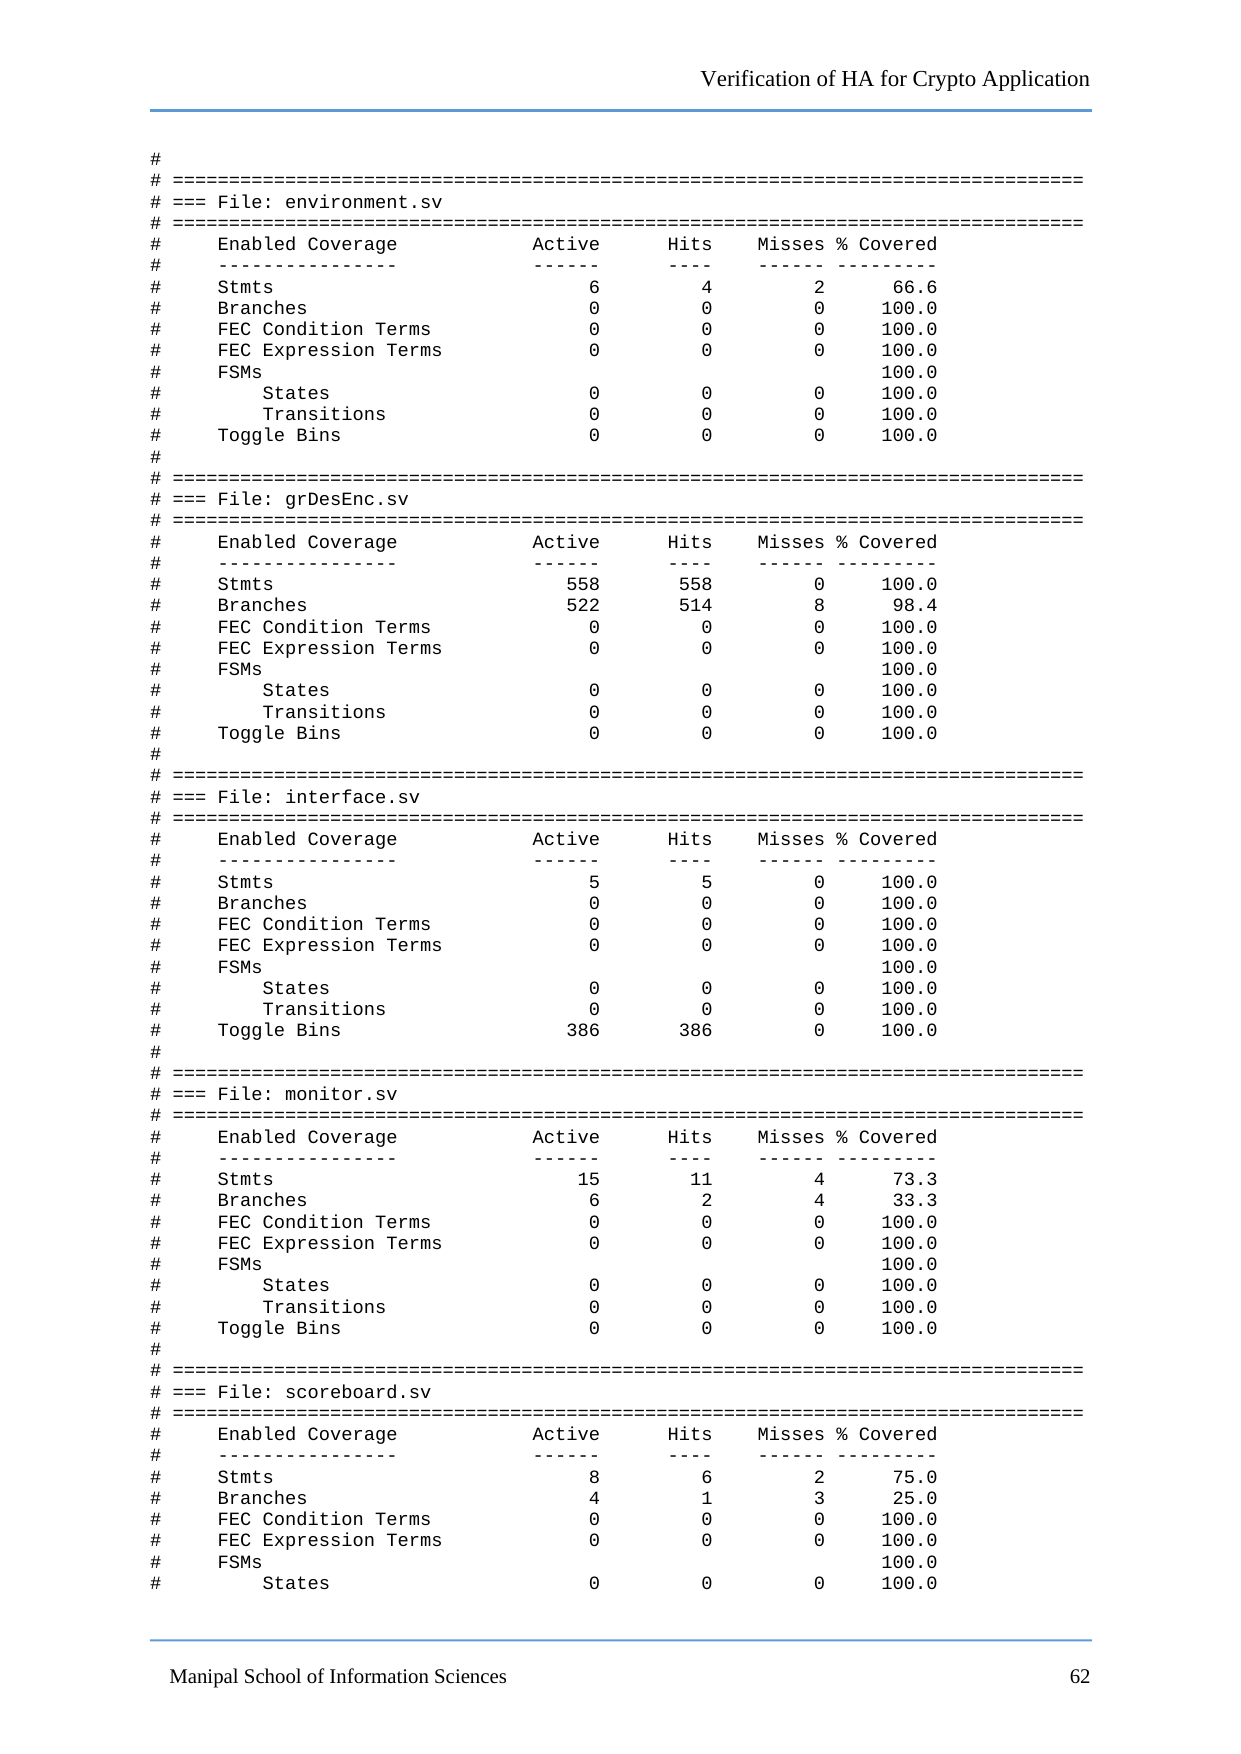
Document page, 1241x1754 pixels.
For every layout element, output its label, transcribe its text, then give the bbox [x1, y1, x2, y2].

text # Stmts 8 6 2 75.0 [150, 1467, 1090, 1489]
text # Toggle Bins 0 0 0 100.0 [150, 426, 1090, 447]
text # FEC Expression Terms 0 0 0 100.0 [150, 1531, 1090, 1552]
text # === File: interface.sv [150, 787, 1090, 809]
text # Enabled Coverage Active Hits Misses % Covered [150, 1425, 1090, 1446]
text # FSMs 100.0 [150, 362, 1090, 384]
text # Branches 0 0 0 100.0 [150, 894, 1090, 915]
text # FEC Condition Terms 0 0 0 100.0 [150, 915, 1090, 936]
text # ================================================================================= [150, 469, 1090, 490]
text # Toggle Bins 0 0 0 100.0 [150, 724, 1090, 745]
text # [150, 150, 1090, 171]
text # ================================================================================= [150, 766, 1090, 787]
text # Transitions 0 0 0 100.0 [150, 1000, 1090, 1021]
text # FEC Condition Terms 0 0 0 100.0 [150, 320, 1090, 341]
text # Stmts 558 558 0 100.0 [150, 575, 1090, 596]
text # Branches 0 0 0 100.0 [150, 299, 1090, 320]
text # [150, 1042, 1090, 1064]
text # Branches 6 2 4 33.3 [150, 1191, 1090, 1212]
text # Stmts 6 4 2 66.6 [150, 277, 1090, 299]
text # Enabled Coverage Active Hits Misses % Covered [150, 235, 1090, 256]
text # ---------------- ------ ---- ------ --------- [150, 1149, 1090, 1170]
text # FEC Expression Terms 0 0 0 100.0 [150, 936, 1090, 957]
text # States 0 0 0 100.0 [150, 1574, 1090, 1595]
text # ---------------- ------ ---- ------ --------- [150, 256, 1090, 277]
text # ================================================================================= [150, 809, 1090, 830]
text # FEC Condition Terms 0 0 0 100.0 [150, 1212, 1090, 1234]
text # Toggle Bins 386 386 0 100.0 [150, 1021, 1090, 1042]
text # === File: environment.sv [150, 192, 1090, 214]
text # ---------------- ------ ---- ------ --------- [150, 851, 1090, 872]
text # States 0 0 0 100.0 [150, 681, 1090, 702]
text # ================================================================================= [150, 171, 1090, 192]
text # ================================================================================= [150, 511, 1090, 532]
text # FEC Expression Terms 0 0 0 100.0 [150, 1234, 1090, 1255]
text # Toggle Bins 0 0 0 100.0 [150, 1319, 1090, 1340]
text # ---------------- ------ ---- ------ --------- [150, 1446, 1090, 1467]
text # === File: scoreboard.sv [150, 1382, 1090, 1404]
text # Branches 4 1 3 25.0 [150, 1489, 1090, 1510]
text # FEC Expression Terms 0 0 0 100.0 [150, 341, 1090, 362]
text # Branches 522 514 8 98.4 [150, 596, 1090, 617]
text # ---------------- ------ ---- ------ --------- [150, 554, 1090, 575]
text # Enabled Coverage Active Hits Misses % Covered [150, 830, 1090, 851]
text # FEC Condition Terms 0 0 0 100.0 [150, 617, 1090, 639]
text # ================================================================================= [150, 1106, 1090, 1127]
text # ================================================================================= [150, 1064, 1090, 1085]
text # Enabled Coverage Active Hits Misses % Covered [150, 532, 1090, 554]
text # ================================================================================= [150, 1404, 1090, 1425]
text # States 0 0 0 100.0 [150, 979, 1090, 1000]
text # Transitions 0 0 0 100.0 [150, 405, 1090, 426]
text # States 0 0 0 100.0 [150, 384, 1090, 405]
text # [150, 745, 1090, 766]
text # Stmts 5 5 0 100.0 [150, 872, 1090, 894]
text # FEC Expression Terms 0 0 0 100.0 [150, 639, 1090, 660]
text # FSMs 100.0 [150, 1552, 1090, 1574]
text # ================================================================================= [150, 214, 1090, 235]
text # FSMs 100.0 [150, 660, 1090, 681]
text # Stmts 15 11 4 73.3 [150, 1170, 1090, 1191]
text # Enabled Coverage Active Hits Misses % Covered [150, 1127, 1090, 1149]
text # ================================================================================= [150, 1361, 1090, 1382]
text # FSMs 100.0 [150, 1255, 1090, 1276]
text # FEC Condition Terms 0 0 0 100.0 [150, 1510, 1090, 1531]
text # FSMs 100.0 [150, 957, 1090, 979]
text # === File: grDesEnc.sv [150, 490, 1090, 511]
text # === File: monitor.sv [150, 1085, 1090, 1106]
text # [150, 1340, 1090, 1361]
text # [150, 447, 1090, 469]
text # States 0 0 0 100.0 [150, 1276, 1090, 1297]
text # Transitions 0 0 0 100.0 [150, 1297, 1090, 1319]
text # Transitions 0 0 0 100.0 [150, 702, 1090, 724]
